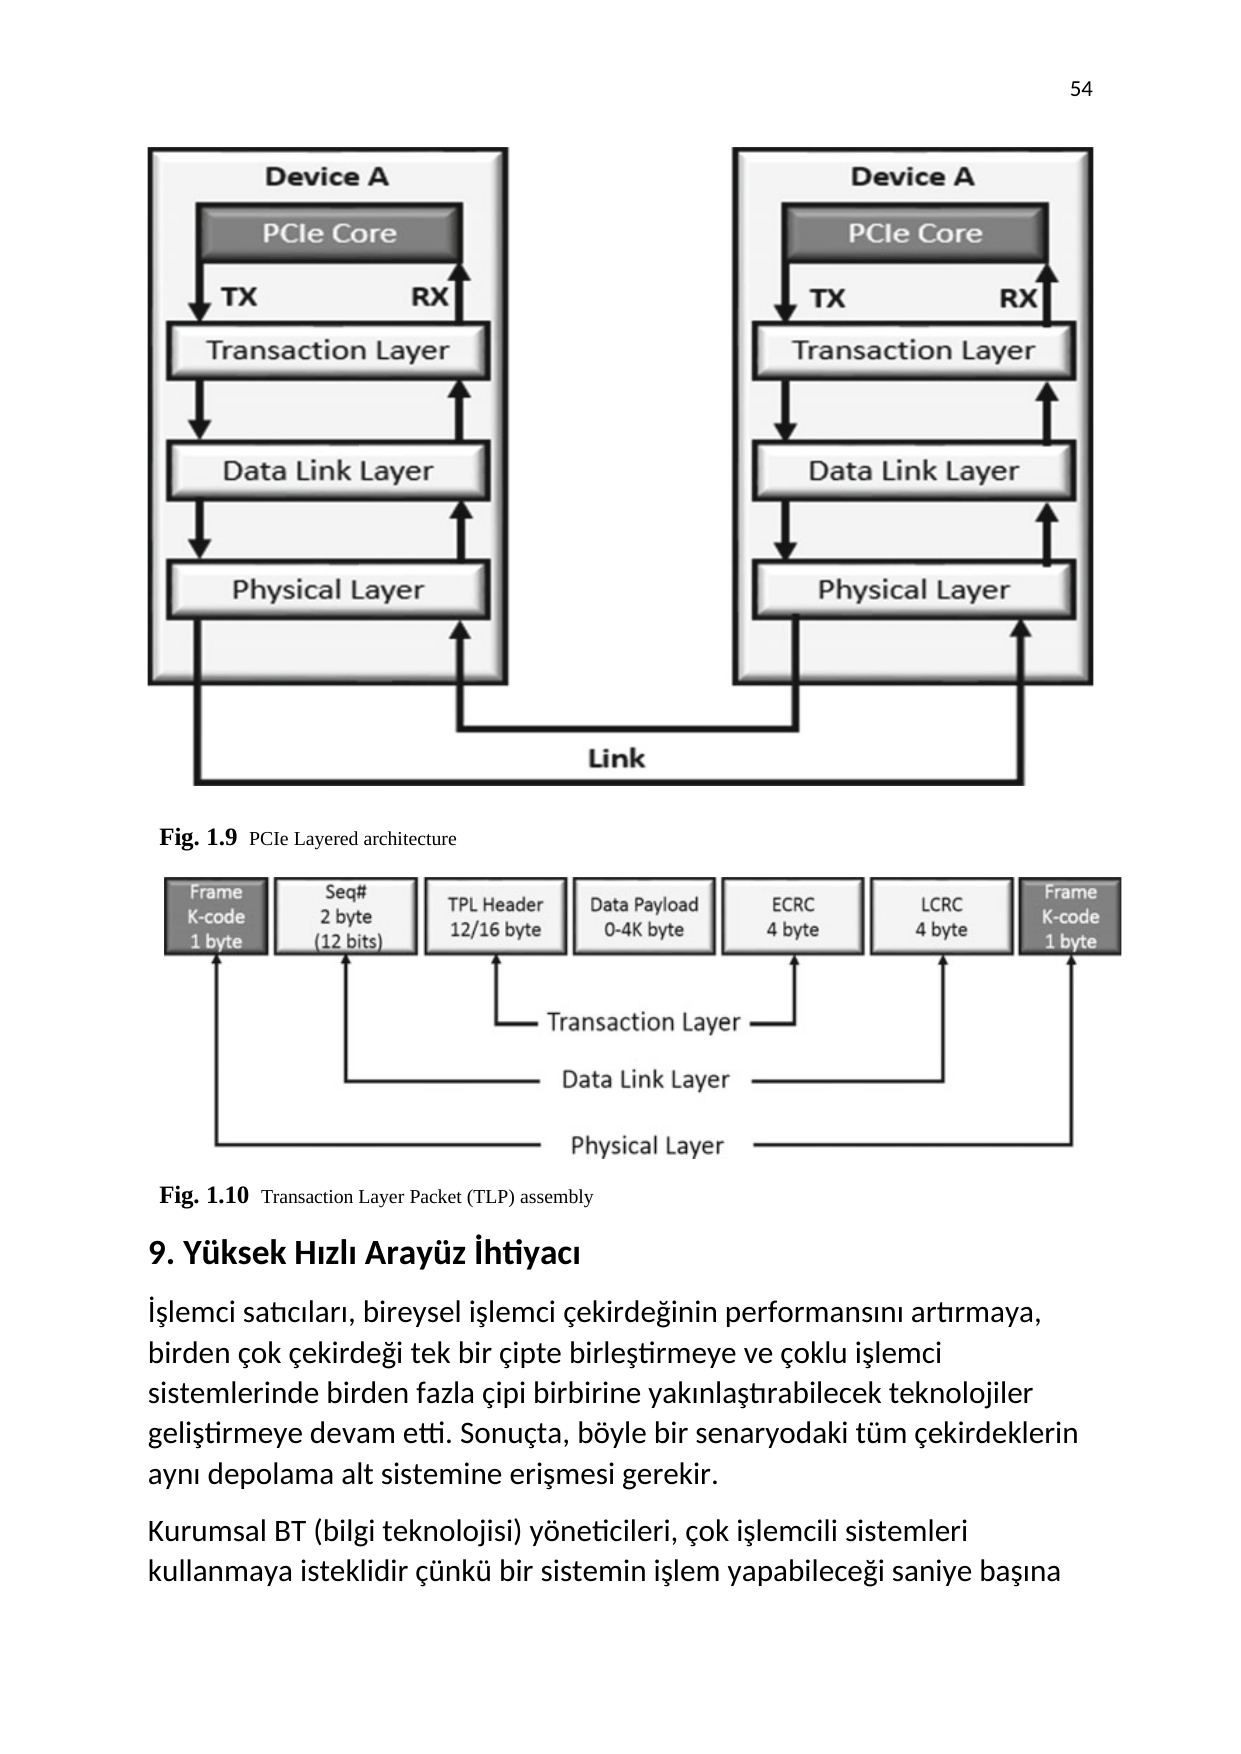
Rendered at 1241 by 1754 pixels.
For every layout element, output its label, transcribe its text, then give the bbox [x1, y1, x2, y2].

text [148, 1511, 1093, 1589]
text İşlemci satıcıları, bireysel işlemci çekirdeğinin performansını artırmaya, birden çok çekirdeği tek bir çipte birleştirmeye ve çoklu işlemci sistemlerinde birden fazla çipi birbirine yakınlaştırabilecek teknolojiler geliştirmeye devam etti. Sonuçta, böyle bir senaryodaki tüm çekirdeklerin aynı depolama alt sistemine erişmesi gerekir. [148, 1293, 1093, 1492]
text 9. Yüksek Hızlı Arayüz İhtiyacı [148, 1230, 1093, 1273]
picture [164, 877, 1122, 1159]
picture [147, 147, 1094, 786]
text Fig. 1.9 PCIe Layered architecture [159, 822, 1093, 851]
text Fig. 1.10 Transaction Layer Packet (TLP) assembly [159, 1180, 1093, 1209]
